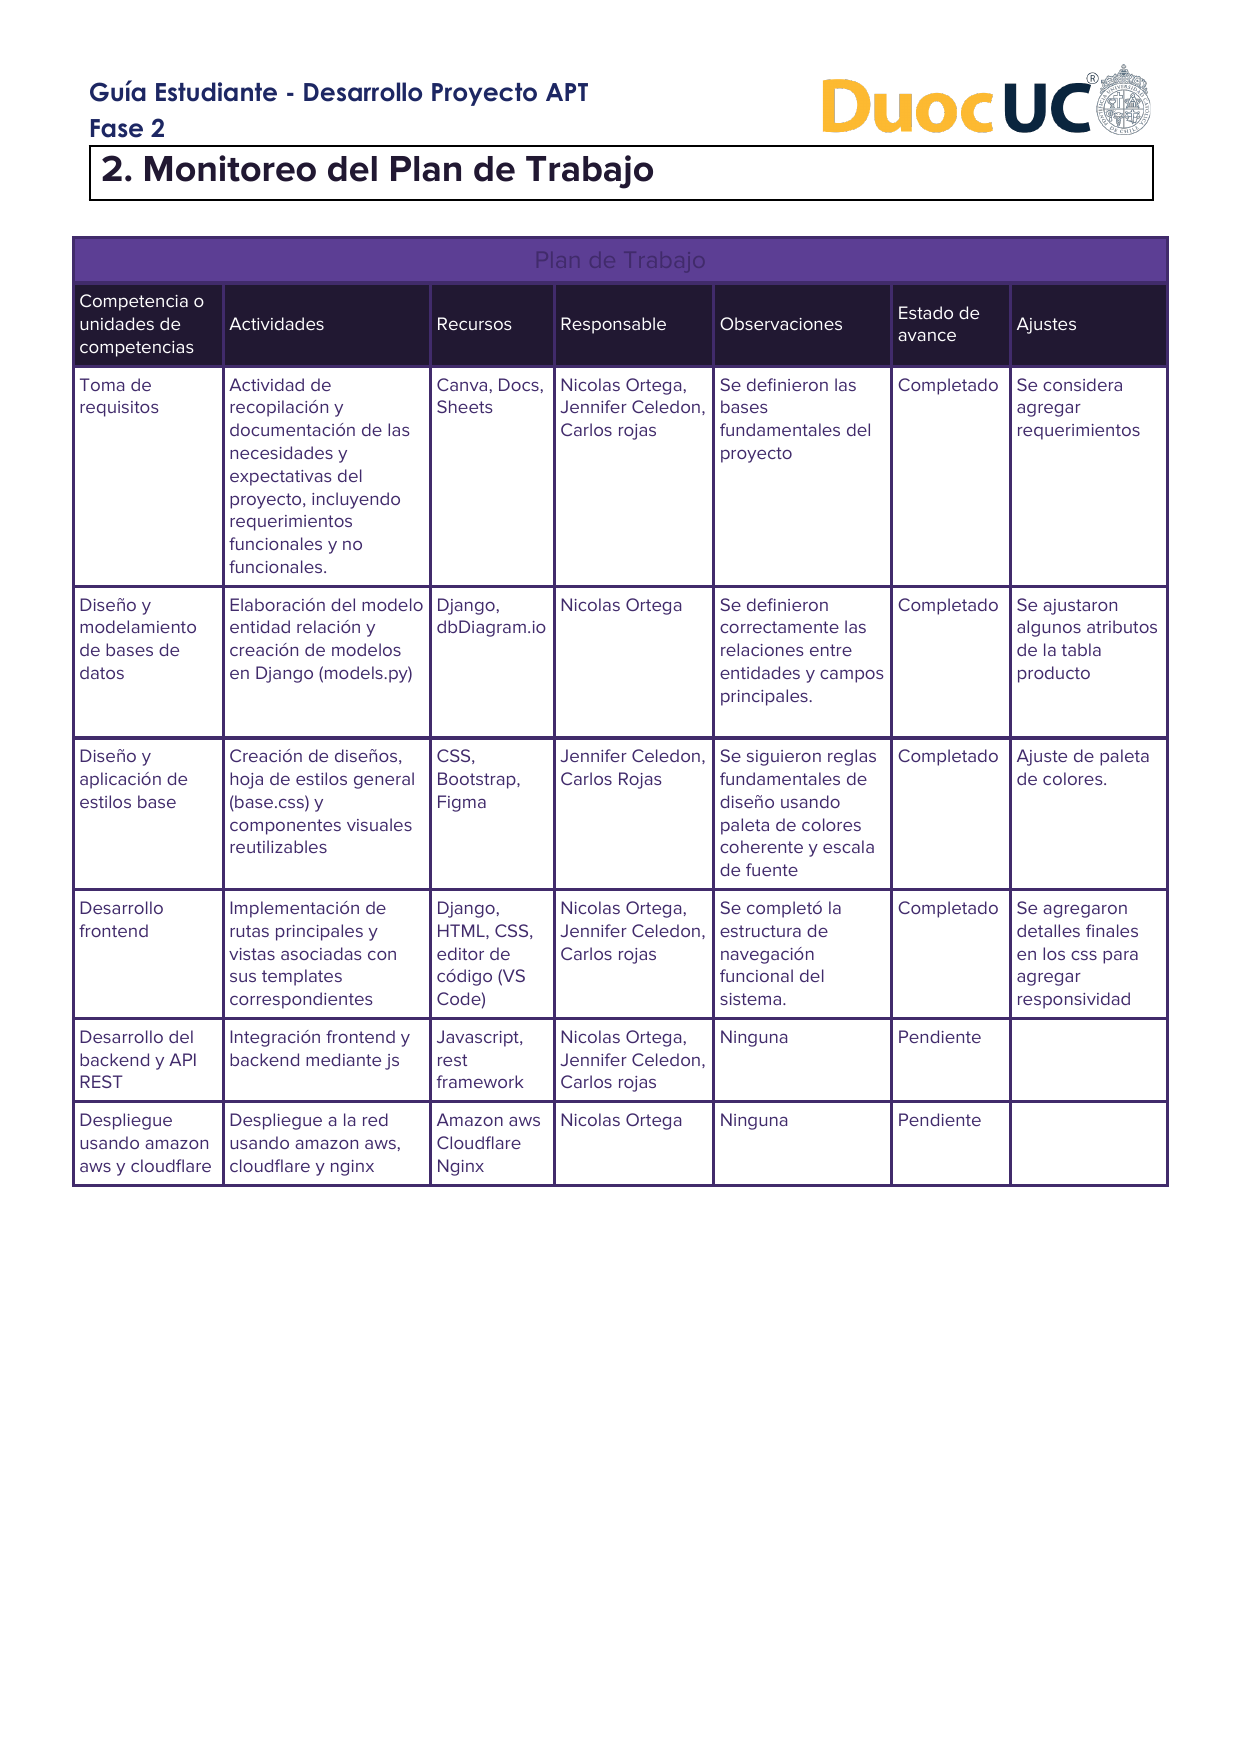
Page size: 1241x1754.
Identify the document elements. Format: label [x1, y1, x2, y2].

picture [822, 64, 1151, 135]
